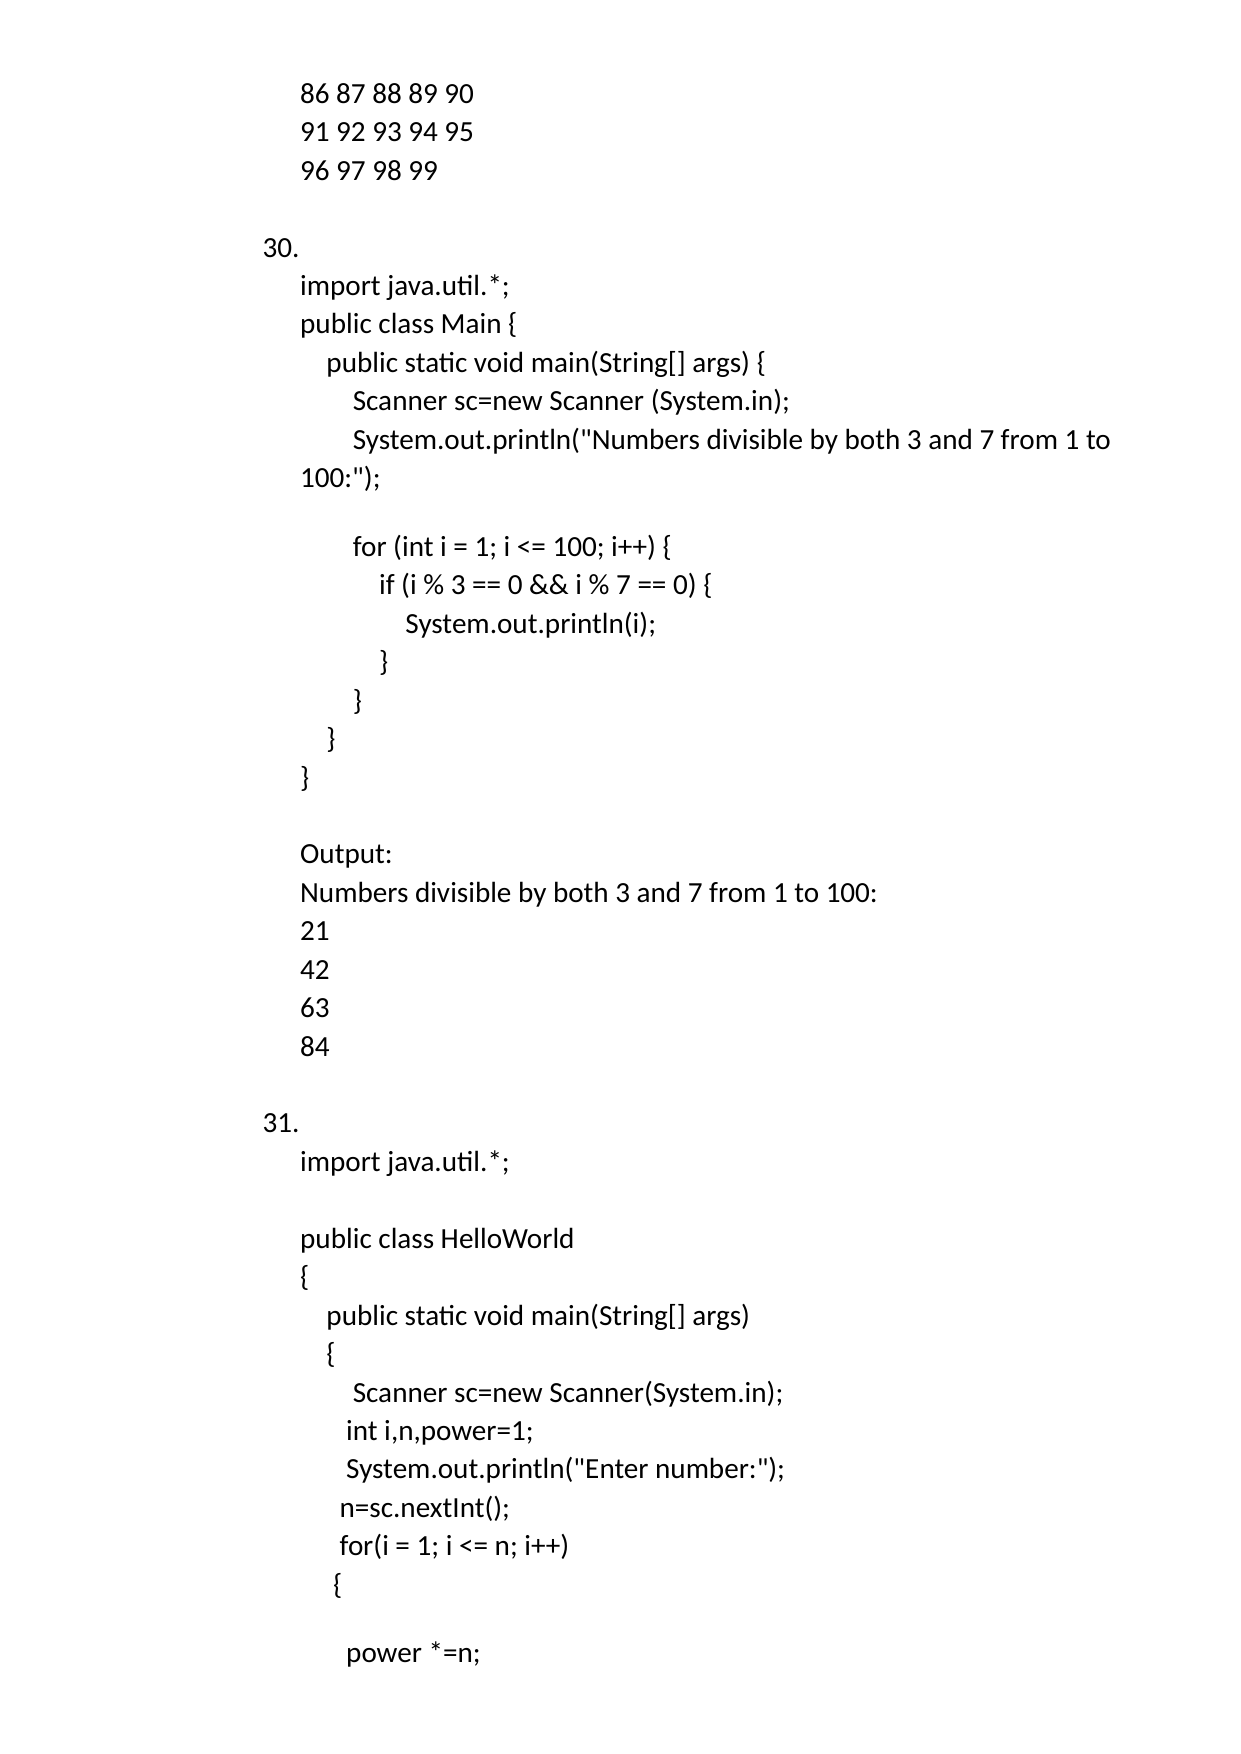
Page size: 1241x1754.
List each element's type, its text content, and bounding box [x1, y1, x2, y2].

list 63 [300, 989, 1128, 1025]
list System.out.println("Numbers divisible by both 3 and 7 from 1 to 100:"); [300, 421, 1128, 495]
list } [300, 720, 1128, 756]
list Scanner sc=new Scanner (System.in); [300, 382, 1128, 418]
list { [300, 1335, 1128, 1371]
list 91 92 93 94 95 [300, 113, 1128, 149]
list power *=n; [300, 1634, 1128, 1670]
list Scanner sc=new Scanner(System.in); [300, 1374, 1128, 1409]
list public static void main(String[] args) [300, 1297, 1128, 1332]
list if (i % 3 == 0 && i % 7 == 0) { [300, 566, 1128, 602]
list { [300, 1566, 1128, 1601]
list import java.util.*; [300, 1143, 1128, 1179]
list 42 [300, 951, 1128, 986]
list 86 87 88 89 90 [300, 75, 1128, 111]
list 84 [300, 1028, 1128, 1063]
list { [300, 1258, 1128, 1294]
list for(i = 1; i <= n; i++) [300, 1527, 1128, 1563]
list import java.util.*; [300, 267, 1128, 303]
list n=sc.nextInt(); [300, 1489, 1128, 1524]
list public class HelloWorld [300, 1220, 1128, 1256]
list public static void main(String[] args) { [300, 344, 1128, 380]
list System.out.println(i); [300, 605, 1128, 641]
list 96 97 98 99 [300, 152, 1128, 187]
list } [300, 759, 1128, 794]
list 21 [300, 912, 1128, 948]
list } [300, 643, 1128, 679]
list int i,n,power=1; [300, 1412, 1128, 1448]
list public class Main { [300, 306, 1128, 341]
list Numbers divisible by both 3 and 7 from 1 to 100: [300, 874, 1128, 909]
list for (int i = 1; i <= 100; i++) { [300, 528, 1128, 564]
list } [300, 682, 1128, 717]
list Output: [300, 836, 1128, 871]
list System.out.println("Enter number:"); [300, 1451, 1128, 1486]
